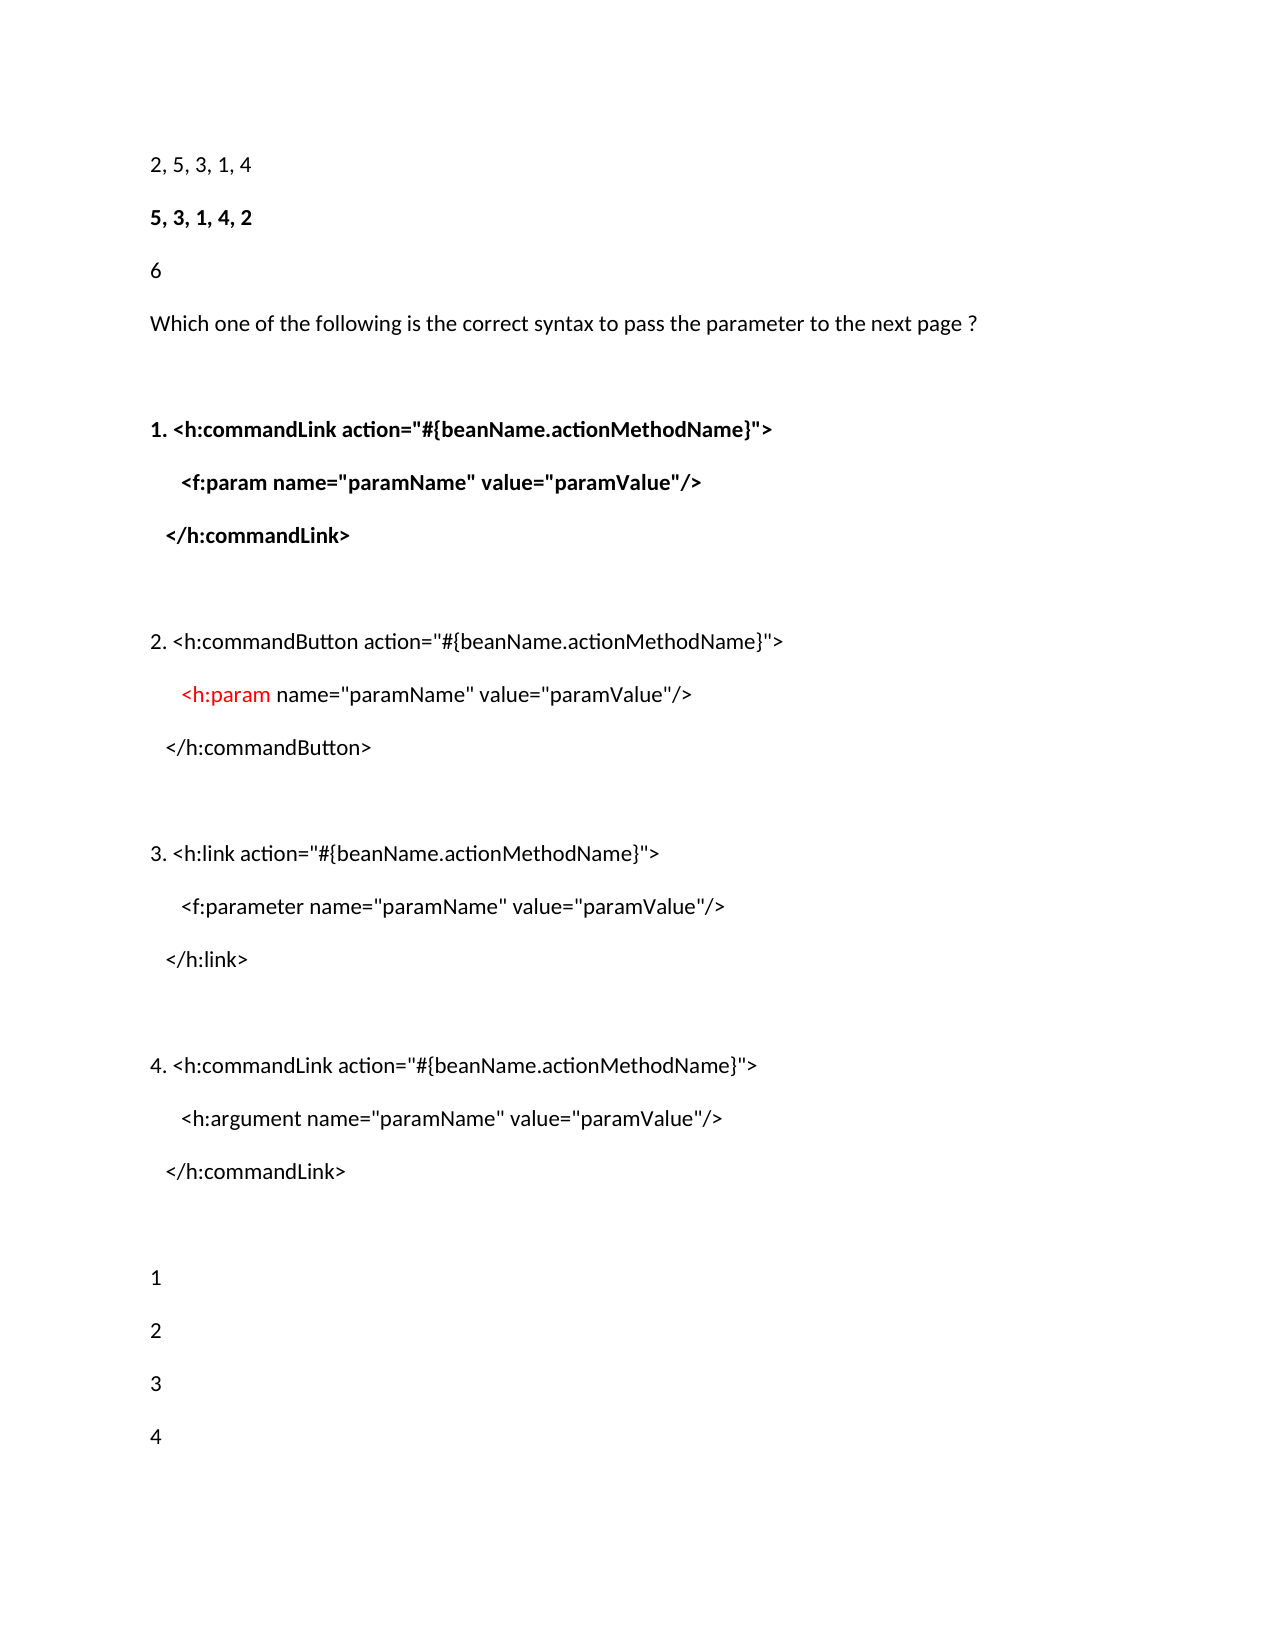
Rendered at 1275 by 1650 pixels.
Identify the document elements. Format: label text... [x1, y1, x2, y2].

text 2 [150, 1316, 1125, 1344]
text 6 [150, 256, 1125, 284]
text 3. <h:link action="#{beanName.actionMethodName}"> [150, 839, 1125, 867]
text </h:link> [150, 945, 1125, 973]
text <h:argument name="paramName" value="paramValue"/> [150, 1104, 1125, 1132]
text 1 [150, 1263, 1125, 1291]
text 1. <h:commandLink action="#{beanName.actionMethodName}"> [150, 415, 1125, 443]
text 2. <h:commandButton action="#{beanName.actionMethodName}"> [150, 627, 1125, 655]
text 5, 3, 1, 4, 2 [150, 203, 1125, 231]
text <h:param name="paramName" value="paramValue"/> [150, 680, 1125, 708]
text <f:param name="paramName" value="paramValue"/> [150, 468, 1125, 496]
text 4. <h:commandLink action="#{beanName.actionMethodName}"> [150, 1051, 1125, 1079]
text 4 [150, 1422, 1125, 1451]
text </h:commandButton> [150, 733, 1125, 761]
text 3 [150, 1369, 1125, 1397]
text 2, 5, 3, 1, 4 [150, 150, 1125, 178]
text </h:commandLink> [150, 521, 1125, 549]
text <f:parameter name="paramName" value="paramValue"/> [150, 892, 1125, 920]
text Which one of the following is the correct syntax to pass the parameter to the next page ? [150, 309, 1125, 337]
text </h:commandLink> [150, 1157, 1125, 1185]
